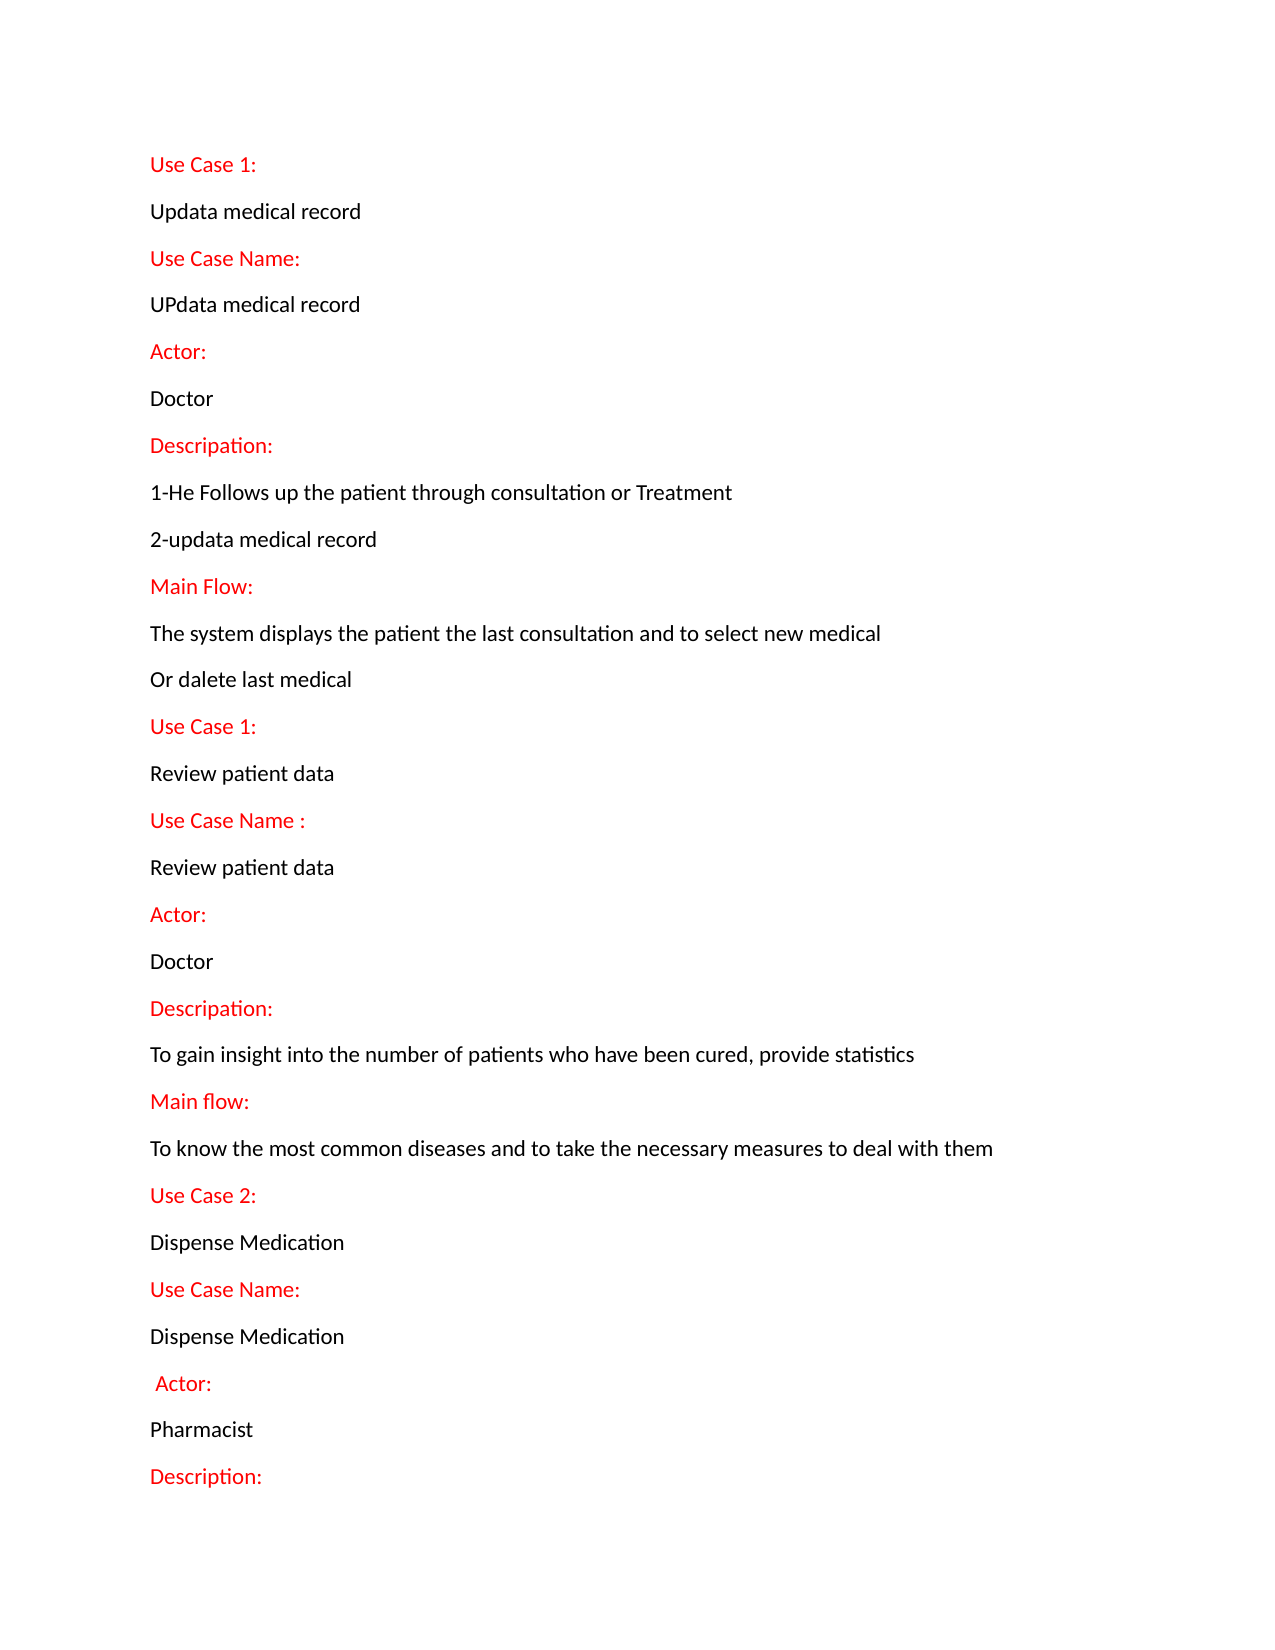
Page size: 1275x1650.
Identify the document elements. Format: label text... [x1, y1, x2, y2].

text Doctor [150, 384, 1125, 412]
text Main flow: [150, 1087, 1125, 1116]
text Description: [150, 1462, 1125, 1491]
text Updata medical record [150, 197, 1125, 225]
text Use Case 2: [150, 1181, 1125, 1209]
text Dispense Medication [150, 1228, 1125, 1256]
text Descripation: [150, 994, 1125, 1022]
text Actor: [150, 900, 1125, 928]
text The system displays the patient the last consultation and to select new medical [150, 619, 1125, 647]
text To gain insight into the number of patients who have been cured, provide statistics [150, 1041, 1125, 1069]
text Review patient data [150, 853, 1125, 881]
text Or dalete last medical [150, 666, 1125, 694]
text Review patient data [150, 759, 1125, 787]
text Actor: [150, 337, 1125, 366]
text Main Flow: [150, 572, 1125, 600]
text 2-updata medical record [150, 525, 1125, 553]
text 1-He Follows up the patient through consultation or Treatment [150, 478, 1125, 506]
text UPdata medical record [150, 291, 1125, 319]
text To know the most common diseases and to take the necessary measures to deal with them [150, 1134, 1125, 1162]
text Pharmacist [150, 1416, 1125, 1444]
text Use Case Name: [150, 244, 1125, 272]
text Use Case 1: [150, 150, 1125, 178]
text Use Case Name: [150, 1275, 1125, 1303]
text Actor: [150, 1369, 1125, 1397]
text Use Case Name : [150, 806, 1125, 834]
text Dispense Medication [150, 1322, 1125, 1350]
text Use Case 1: [150, 712, 1125, 741]
text Doctor [150, 947, 1125, 975]
text Descripation: [150, 431, 1125, 459]
